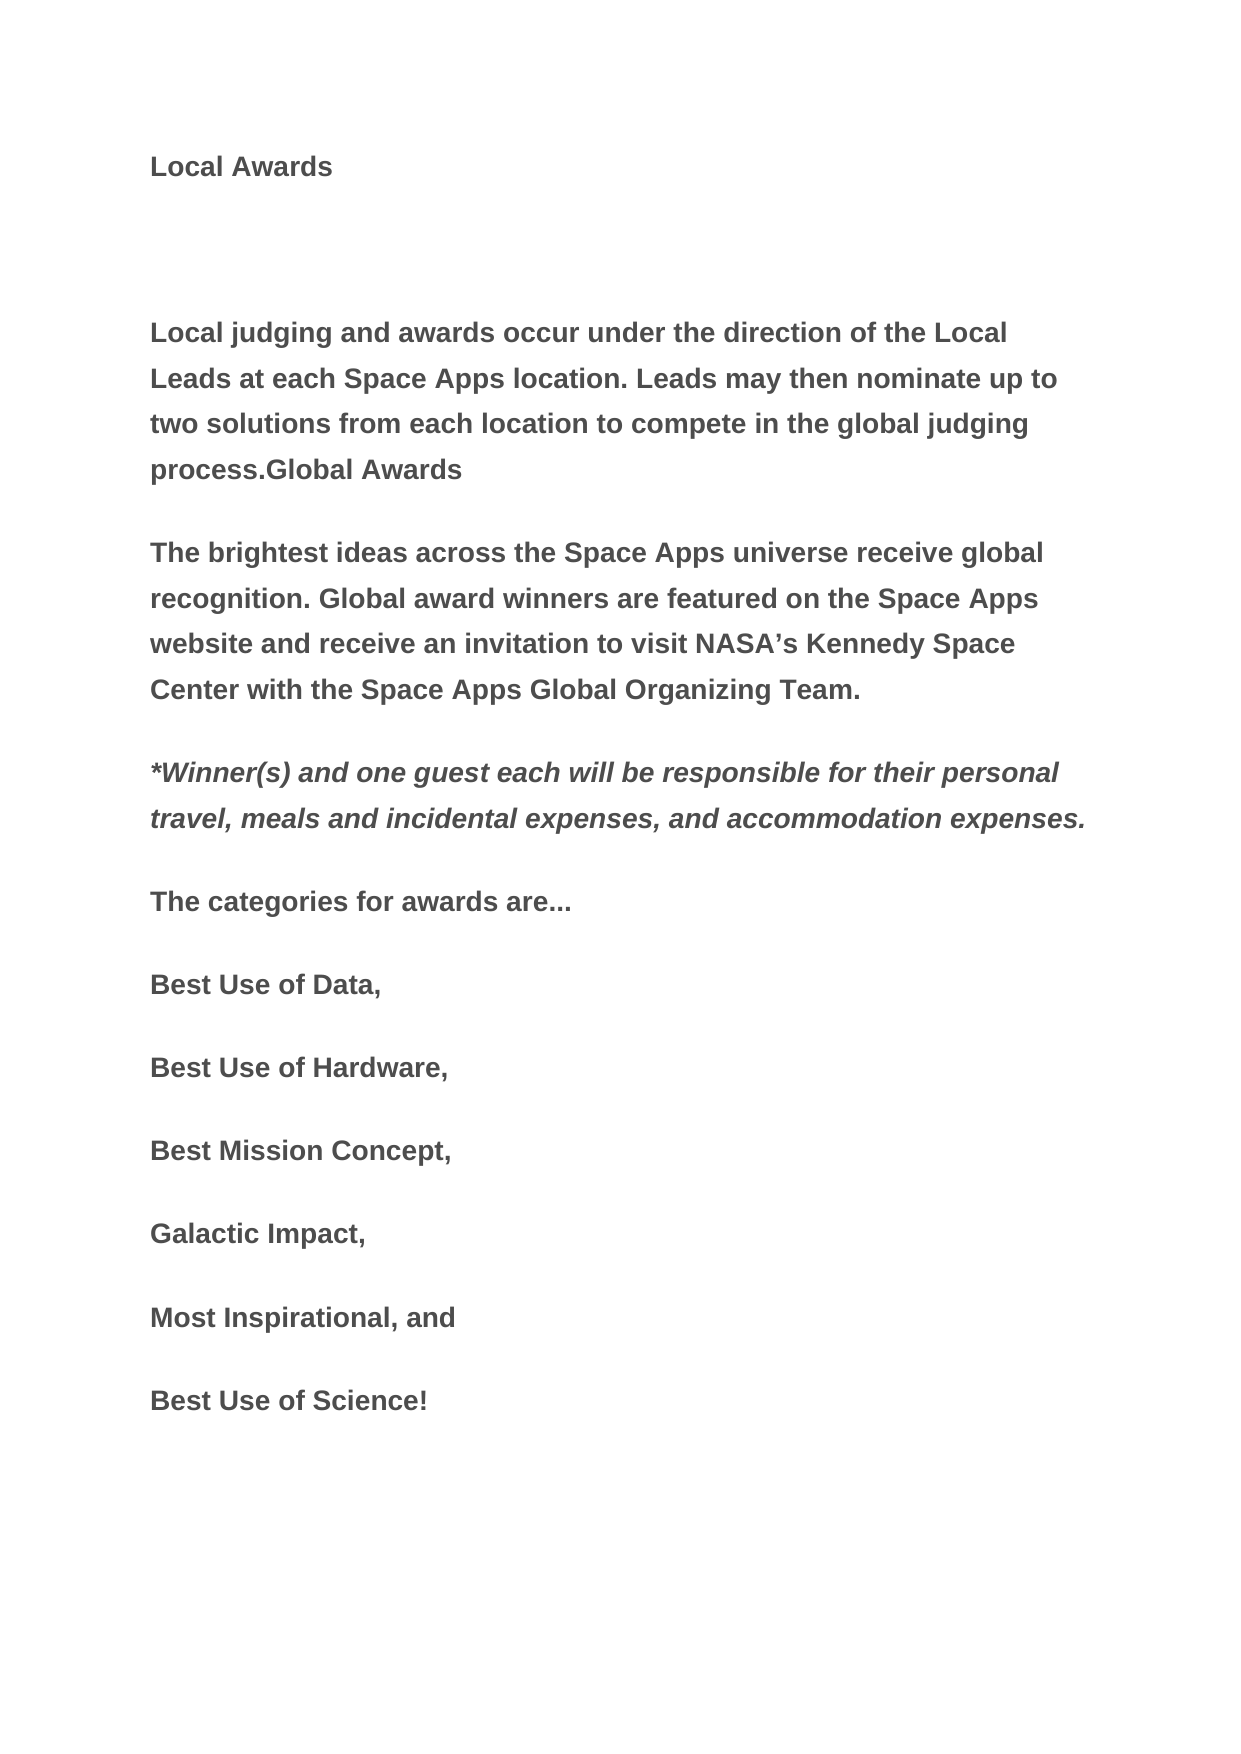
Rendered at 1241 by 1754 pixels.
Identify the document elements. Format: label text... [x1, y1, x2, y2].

subtitle Best Use of Science! [150, 1384, 1090, 1416]
subtitle Most Inspirational, and [150, 1301, 1090, 1333]
subtitle Best Mission Concept, [150, 1134, 1090, 1167]
subtitle Local judging and awards occur under the direction of the Local Leads at each Space Apps location. Leads may then nominate up to two solutions from each location to compete in the global judging process.Global Awards [150, 316, 1090, 486]
subtitle Best Use of Data, [150, 968, 1090, 1001]
subtitle Galactic Impact, [150, 1217, 1090, 1250]
subtitle Local Awards [150, 150, 1090, 182]
subtitle Best Use of Hardware, [150, 1051, 1090, 1084]
subtitle The brightest ideas across the Space Apps universe receive global recognition. Global award winners are featured on the Space Apps website and receive an invitation to visit NASA’s Kennedy Space Center with the Space Apps Global Organizing Team. [150, 536, 1090, 706]
subtitle *Winner(s) and one guest each will be responsible for their personal travel, meals and incidental expenses, and accommodation expenses. [150, 756, 1090, 834]
subtitle The categories for awards are... [150, 885, 1090, 917]
